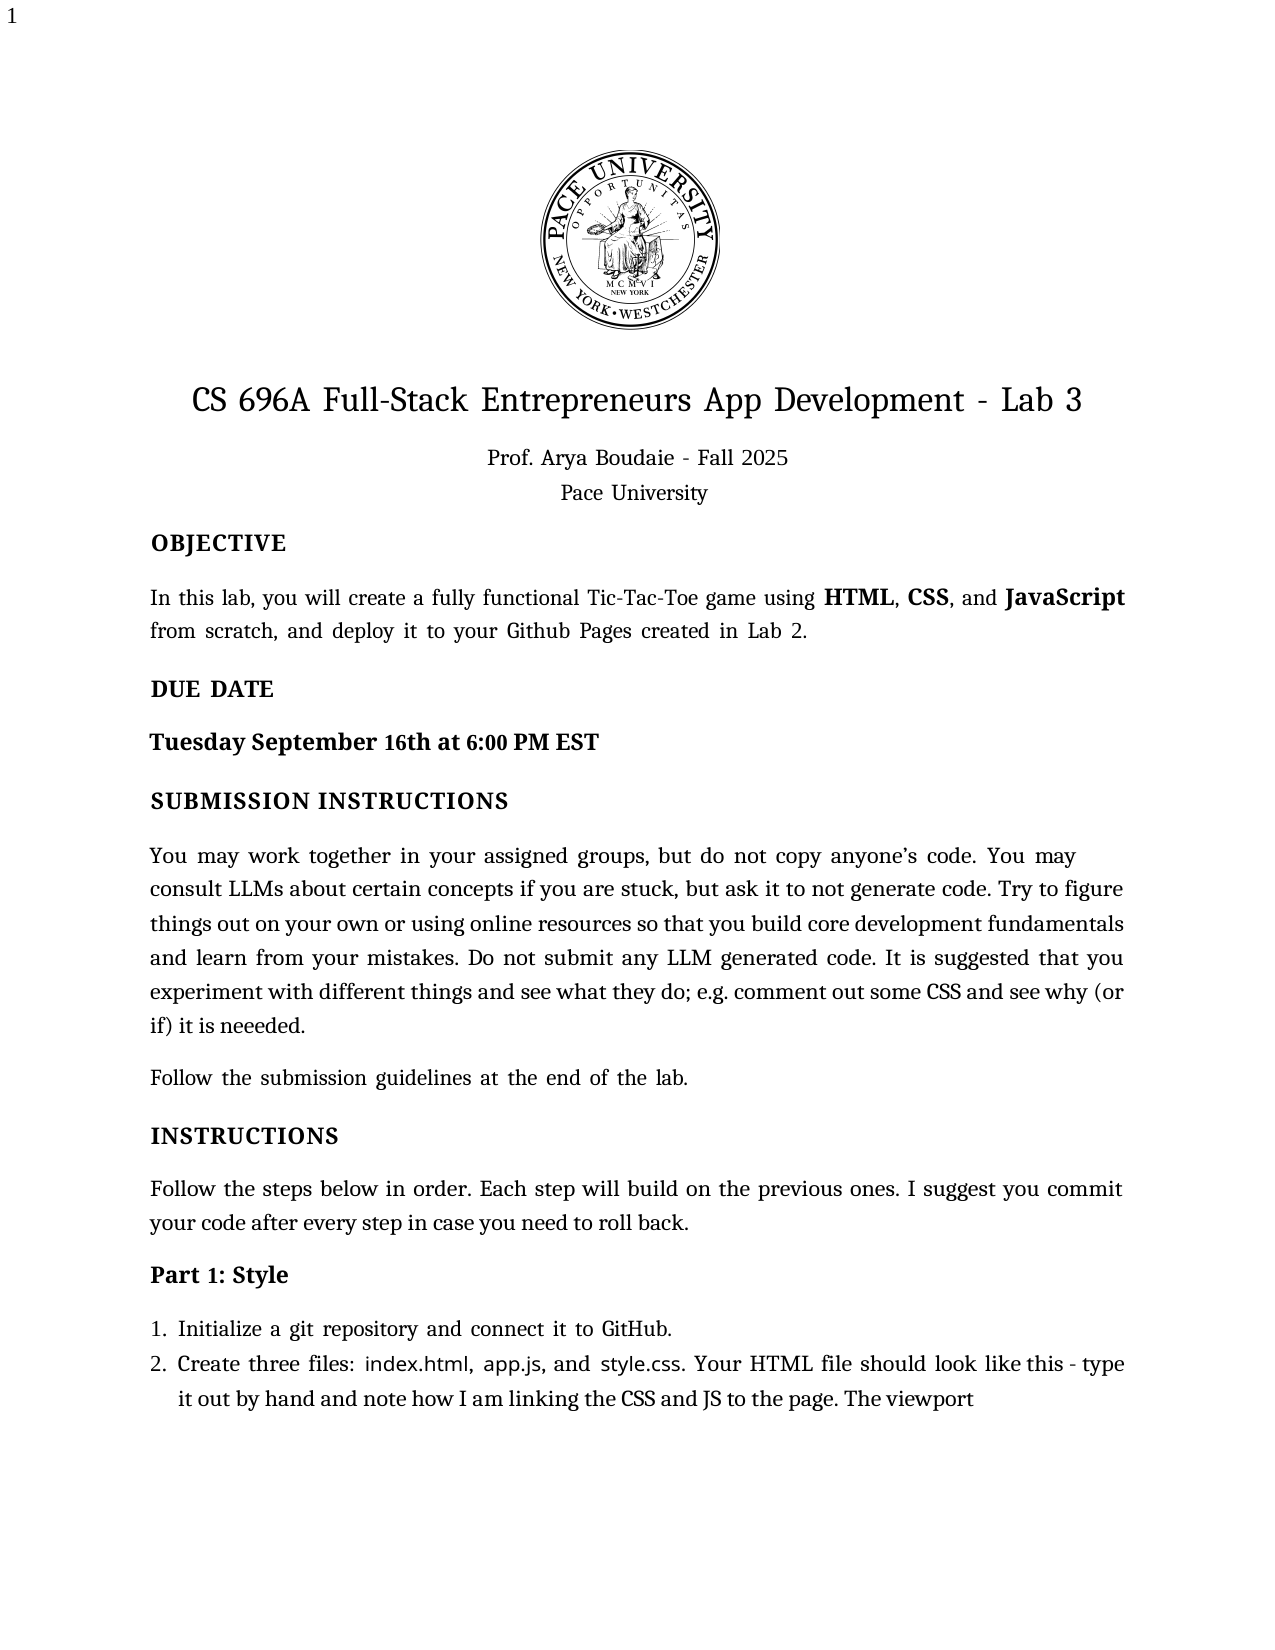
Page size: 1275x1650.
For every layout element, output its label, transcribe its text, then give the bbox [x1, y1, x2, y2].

subtitle Tuesday September 16th at 6:00 PM EST SUBMISSION INSTRUCTIONS [149, 726, 733, 816]
title CS 696A Full-Stack Entrepreneurs App Development - Lab 3 [119, 380, 1156, 421]
subtitle Part 1: Style [150, 1259, 1162, 1291]
text consult LLMs about certain concepts if you are stuck, but ask it to not generate code. Try to figure things out on your own or using online resources so that you build core development fundamentals and learn from your mistakes. Do not submit any LLM generated code. It is suggested that you experiment with different things and see what they do; e.g. comment out some CSS and see why (or if) it is neeeded. [150, 876, 1125, 1039]
list Initialize a git repository and connect it to GitHub. [150, 1315, 1162, 1342]
subtitle OBJECTIVE [151, 527, 1162, 559]
text Follow the steps below in order. Each step will build on the previous ones. I suggest you commit your code after every step in case you need to roll back. [150, 1176, 1125, 1236]
text Pace University [112, 479, 1156, 506]
text Follow the submission guidelines at the end of the lab. [150, 1065, 1162, 1091]
text Prof. Arya Boudaie - Fall 2025 [119, 444, 1156, 471]
picture [540, 150, 720, 330]
subtitle INSTRUCTIONS [151, 1120, 1162, 1151]
subtitle DUE DATE [151, 673, 1162, 704]
list Create three files: index.html, app.js, and style.css. Your HTML file should look like this - type it out by hand and note how I am linking the CSS and JS to the page. The viewport [150, 1350, 1125, 1412]
text You may work together in your assigned groups, but do not copy anyone’s code. You may [149, 844, 1162, 868]
text In this lab, you will create a fully functional Tic-Tac-Toe game using HTML, CSS, and JavaScript from scratch, and deploy it to your Github Pages created in Lab 2. [150, 581, 1125, 644]
